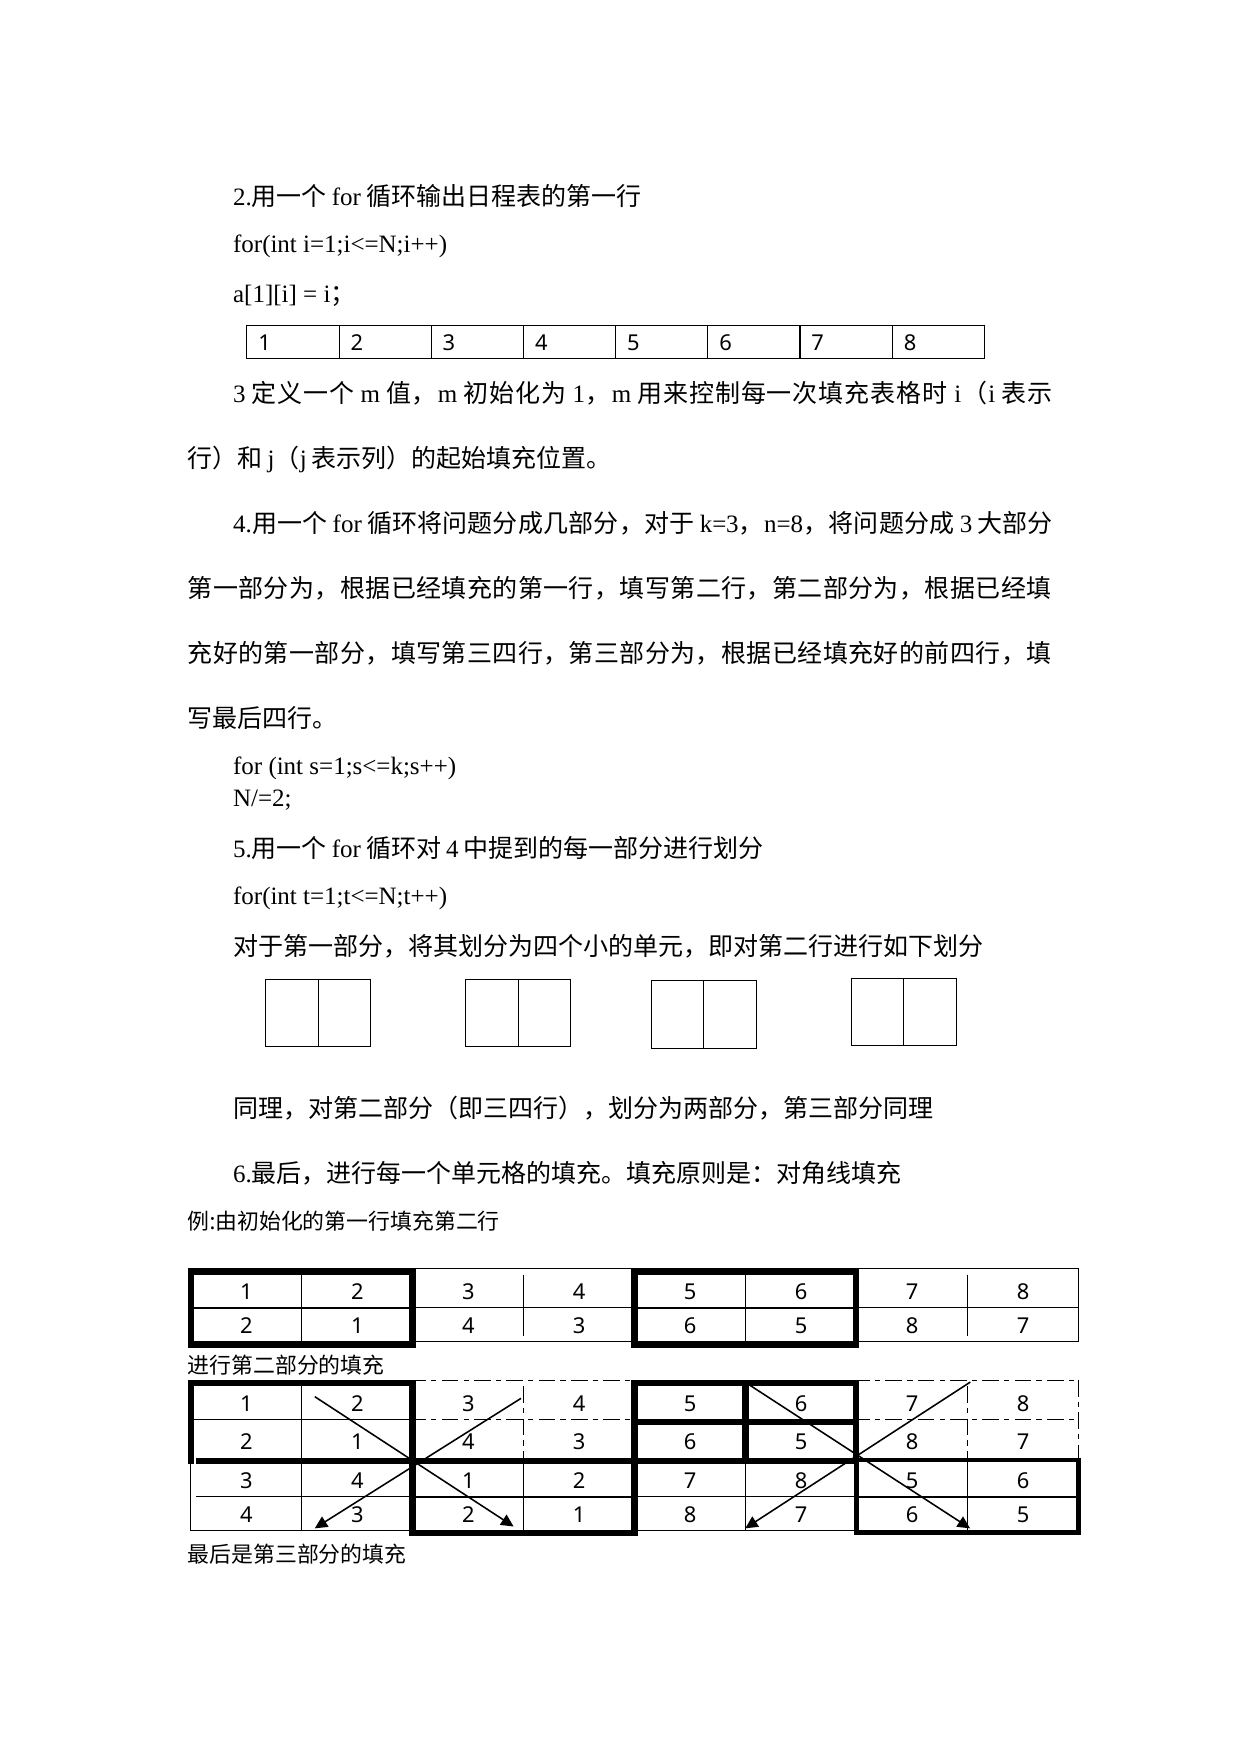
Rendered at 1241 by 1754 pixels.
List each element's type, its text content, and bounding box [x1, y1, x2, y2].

text 6.最后，进行每一个单元格的填充。填充原则是：对角线填充 [187, 1139, 1053, 1204]
text 3定义一个m值，m初始化为1，m用来控制每一次填充表格时i（i表示行）和j（j表示列）的起始填充位置。 [187, 359, 1053, 489]
table_cell 1 [354, 1420, 409, 1456]
table_cell 3 [524, 1308, 631, 1341]
text for (int s=1;s<=k;s++) [187, 749, 1053, 782]
table_header 6 [754, 1386, 853, 1419]
table_cell 2 [524, 1464, 631, 1496]
table_header [319, 980, 370, 1046]
table_cell 2 [194, 1309, 301, 1341]
table_cell 1 [416, 1465, 463, 1496]
text 2.用一个for循环输出日程表的第一行 [187, 162, 1053, 227]
table_header 3 [416, 1380, 523, 1419]
table_cell 7 [638, 1464, 745, 1496]
table_cell 4 [431, 1419, 523, 1457]
table_header [519, 980, 570, 1046]
table_cell 8 [859, 1419, 908, 1452]
table_cell 4 [416, 1419, 483, 1457]
table_header 8 [967, 1269, 1078, 1307]
table_cell 7 [746, 1497, 854, 1530]
table_cell 7 [967, 1419, 1078, 1457]
table_header 6 [708, 326, 799, 358]
text 例:由初始化的第一行填充第二行 [187, 1204, 1053, 1237]
table_cell 3 [302, 1497, 409, 1530]
table_header 2 [340, 326, 431, 358]
table_header 2 [302, 1275, 409, 1307]
table_cell 5 [746, 1309, 853, 1341]
text 对于第一部分，将其划分为四个小的单元，即对第二行进行如下划分 [187, 912, 1053, 977]
table_header 3 [416, 1269, 523, 1307]
table_header [266, 980, 318, 1046]
table_cell 6 [859, 1498, 967, 1530]
table_cell 1 [302, 1309, 409, 1341]
table_header 7 [801, 326, 892, 358]
table_cell 2 [194, 1420, 301, 1457]
table_header 4 [524, 1269, 631, 1307]
table_cell 8 [746, 1464, 841, 1496]
table_cell 5 [749, 1425, 853, 1457]
table_cell 8 [638, 1497, 745, 1530]
table_header 1 [194, 1275, 301, 1307]
text 最后是第三部分的填充 [187, 1536, 1053, 1569]
text 同理，对第二部分（即三四行），划分为两部分，第三部分同理 [187, 1074, 1053, 1139]
table_cell 1 [302, 1420, 404, 1457]
table_cell 4 [302, 1464, 409, 1496]
table_cell 5 [871, 1462, 967, 1496]
table_cell 5 [968, 1498, 1076, 1530]
table_header [904, 979, 956, 1045]
table_header [852, 979, 903, 1045]
table_header 6 [746, 1275, 853, 1307]
table_header 4 [524, 1380, 631, 1419]
table_cell 3 [191, 1458, 301, 1496]
table_cell 6 [968, 1462, 1076, 1496]
text N/=2; [187, 782, 1053, 814]
table_cell 4 [191, 1496, 301, 1530]
table_header [466, 980, 518, 1046]
table_cell 6 [638, 1309, 745, 1341]
table_header 5 [638, 1386, 742, 1419]
table_header 1 [194, 1386, 301, 1419]
text a[1][i] = i； [187, 259, 1053, 324]
table_cell 1 [421, 1464, 523, 1496]
table_header 5 [616, 326, 707, 358]
table_header 8 [967, 1380, 1078, 1419]
table_header 8 [893, 326, 984, 358]
table_header [652, 981, 703, 1047]
table_cell 2 [416, 1498, 523, 1530]
table_cell 7 [967, 1308, 1078, 1341]
table_header [704, 981, 756, 1047]
table_cell 1 [524, 1498, 631, 1530]
text 4.用一个for循环将问题分成几部分，对于k=3，n=8，将问题分成3大部分，第一部分为，根据已经填充的第一行，填写第二行，第二部分为，根据已经填充好的第一部分，填写第三四行，第三部分为，根据已经填充好的前四行，填写最后四行。 [187, 489, 1053, 749]
text for(int t=1;t<=N;t++) [187, 879, 1053, 912]
table_cell 3 [524, 1419, 631, 1457]
table_cell 8 [861, 1419, 967, 1457]
table_cell 8 [859, 1308, 967, 1341]
table_header 1 [247, 326, 339, 358]
table_header 5 [638, 1275, 745, 1307]
table_header 4 [524, 326, 615, 358]
table_header 6 [749, 1387, 798, 1419]
table_header 3 [432, 326, 523, 358]
table_cell 5 [859, 1462, 917, 1496]
table_header 7 [859, 1269, 967, 1307]
table_header 2 [302, 1386, 409, 1419]
table_cell 4 [416, 1308, 523, 1341]
text 进行第二部分的填充 [187, 1347, 1053, 1380]
table_cell 6 [638, 1425, 742, 1457]
table_header 7 [859, 1380, 967, 1419]
table_cell 8 [798, 1464, 854, 1496]
text 5.用一个for循环对4中提到的每一部分进行划分 [187, 814, 1053, 879]
text for(int i=1;i<=N;i++) [187, 227, 1053, 259]
